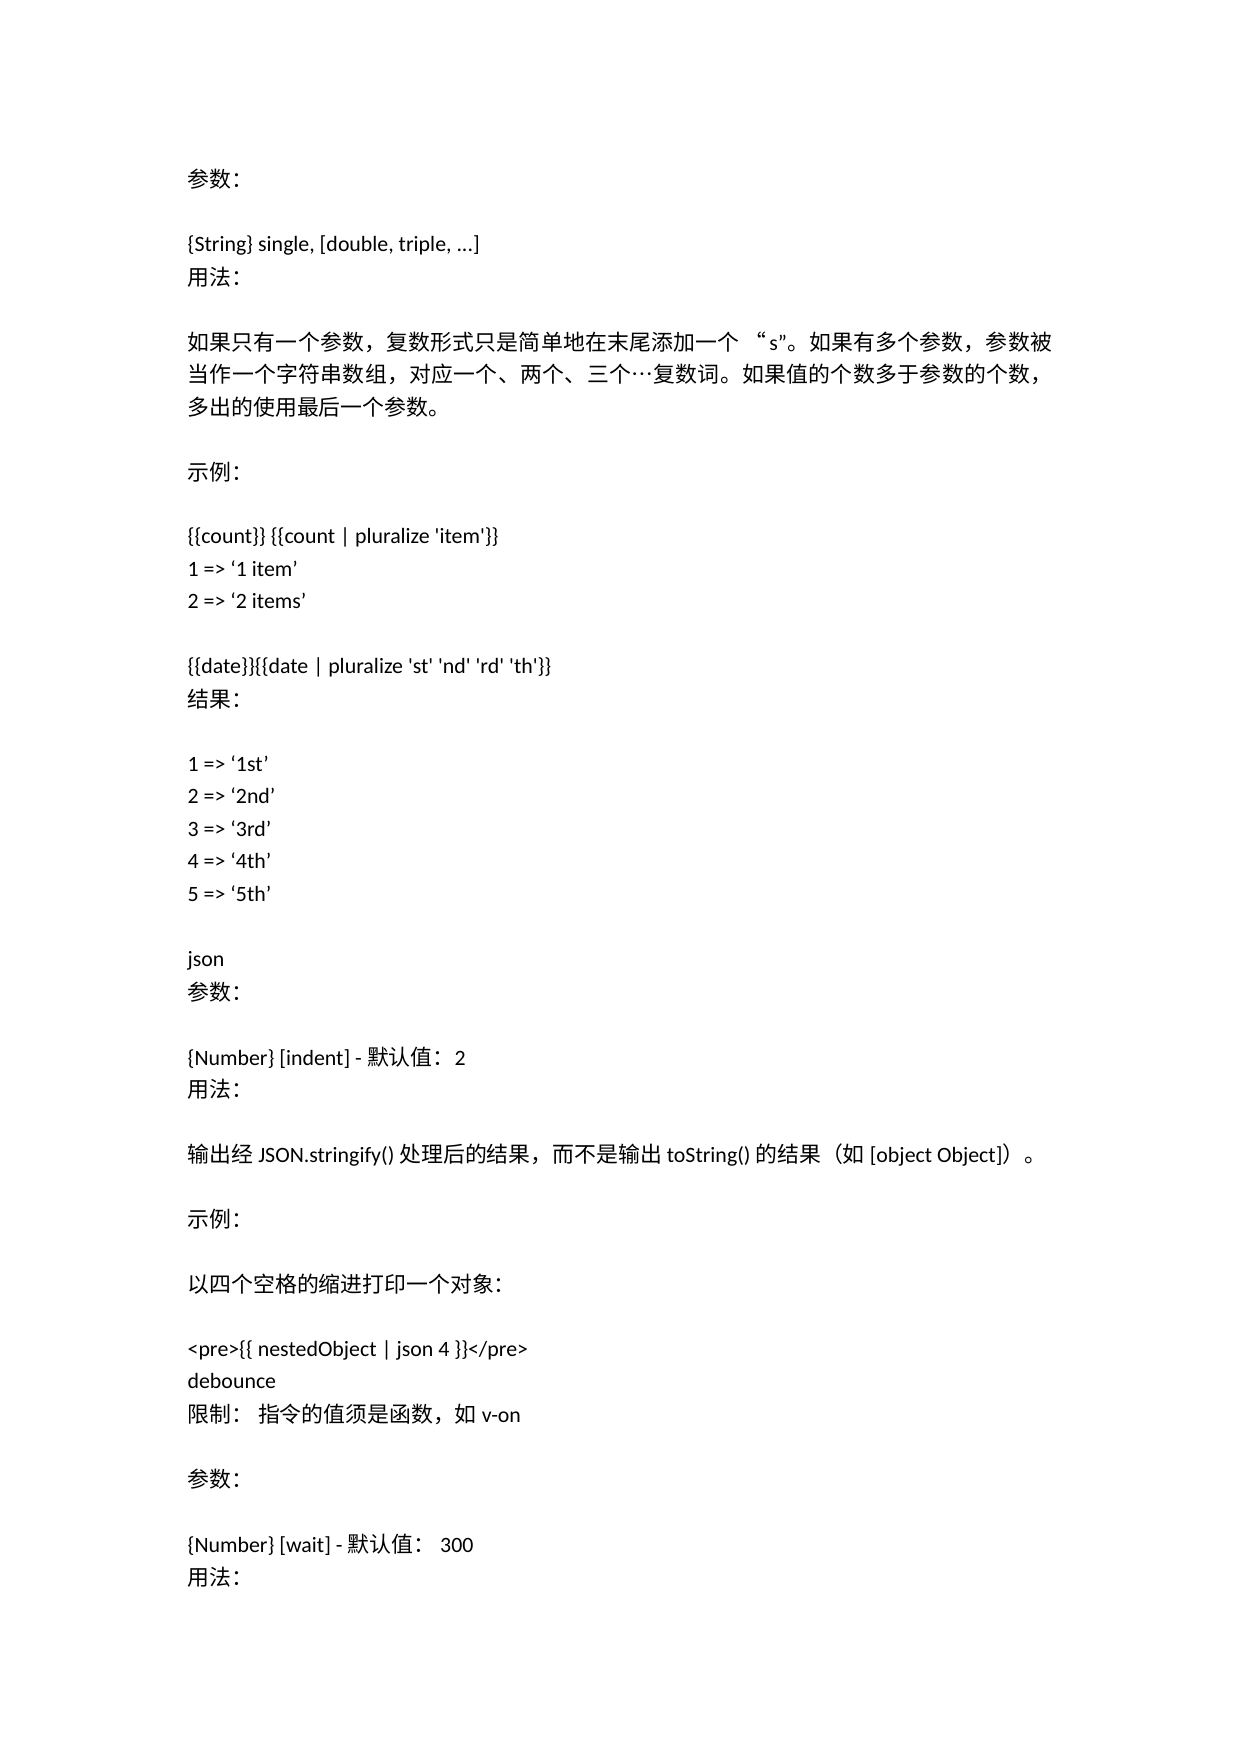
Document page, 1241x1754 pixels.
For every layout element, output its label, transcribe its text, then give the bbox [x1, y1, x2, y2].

text 4 => ‘4th’ [187, 844, 1053, 877]
text debounce [187, 1364, 1053, 1397]
text 3 => ‘3rd’ [187, 812, 1053, 844]
text 1 => ‘1 item’ [187, 552, 1053, 584]
text 参数： [187, 1462, 1053, 1494]
text 2 => ‘2 items’ [187, 584, 1053, 617]
text 参数： [187, 974, 1053, 1007]
text 限制： 指令的值须是函数，如 v-on [187, 1397, 1053, 1429]
text 结果： [187, 682, 1053, 714]
text 示例： [187, 454, 1053, 487]
text 以四个空格的缩进打印一个对象： [187, 1267, 1053, 1299]
text 示例： [187, 1202, 1053, 1234]
text <pre>{{ nestedObject | json 4 }}</pre> [187, 1332, 1053, 1364]
text 用法： [187, 1072, 1053, 1104]
text {String} single, [double, triple, ...] [187, 227, 1053, 259]
text 如果只有一个参数，复数形式只是简单地在末尾添加一个 “s”。如果有多个参数，参数被当作一个字符串数组，对应一个、两个、三个…复数词。如果值的个数多于参数的个数，多出的使用最后一个参数。 [187, 324, 1053, 422]
text {Number} [indent] - 默认值：2 [187, 1039, 1053, 1072]
text 用法： [187, 1559, 1053, 1592]
text 用法： [187, 259, 1053, 292]
text 参数： [187, 162, 1053, 194]
text 5 => ‘5th’ [187, 877, 1053, 909]
text 1 => ‘1st’ [187, 747, 1053, 779]
text {{date}}{{date | pluralize 'st' 'nd' 'rd' 'th'}} [187, 649, 1053, 682]
text {{count}} {{count | pluralize 'item'}} [187, 519, 1053, 552]
text {Number} [wait] - 默认值： 300 [187, 1527, 1053, 1559]
text 输出经 JSON.stringify() 处理后的结果，而不是输出 toString() 的结果（如 [object Object]）。 [187, 1137, 1053, 1169]
text 2 => ‘2nd’ [187, 779, 1053, 812]
text json [187, 942, 1053, 974]
